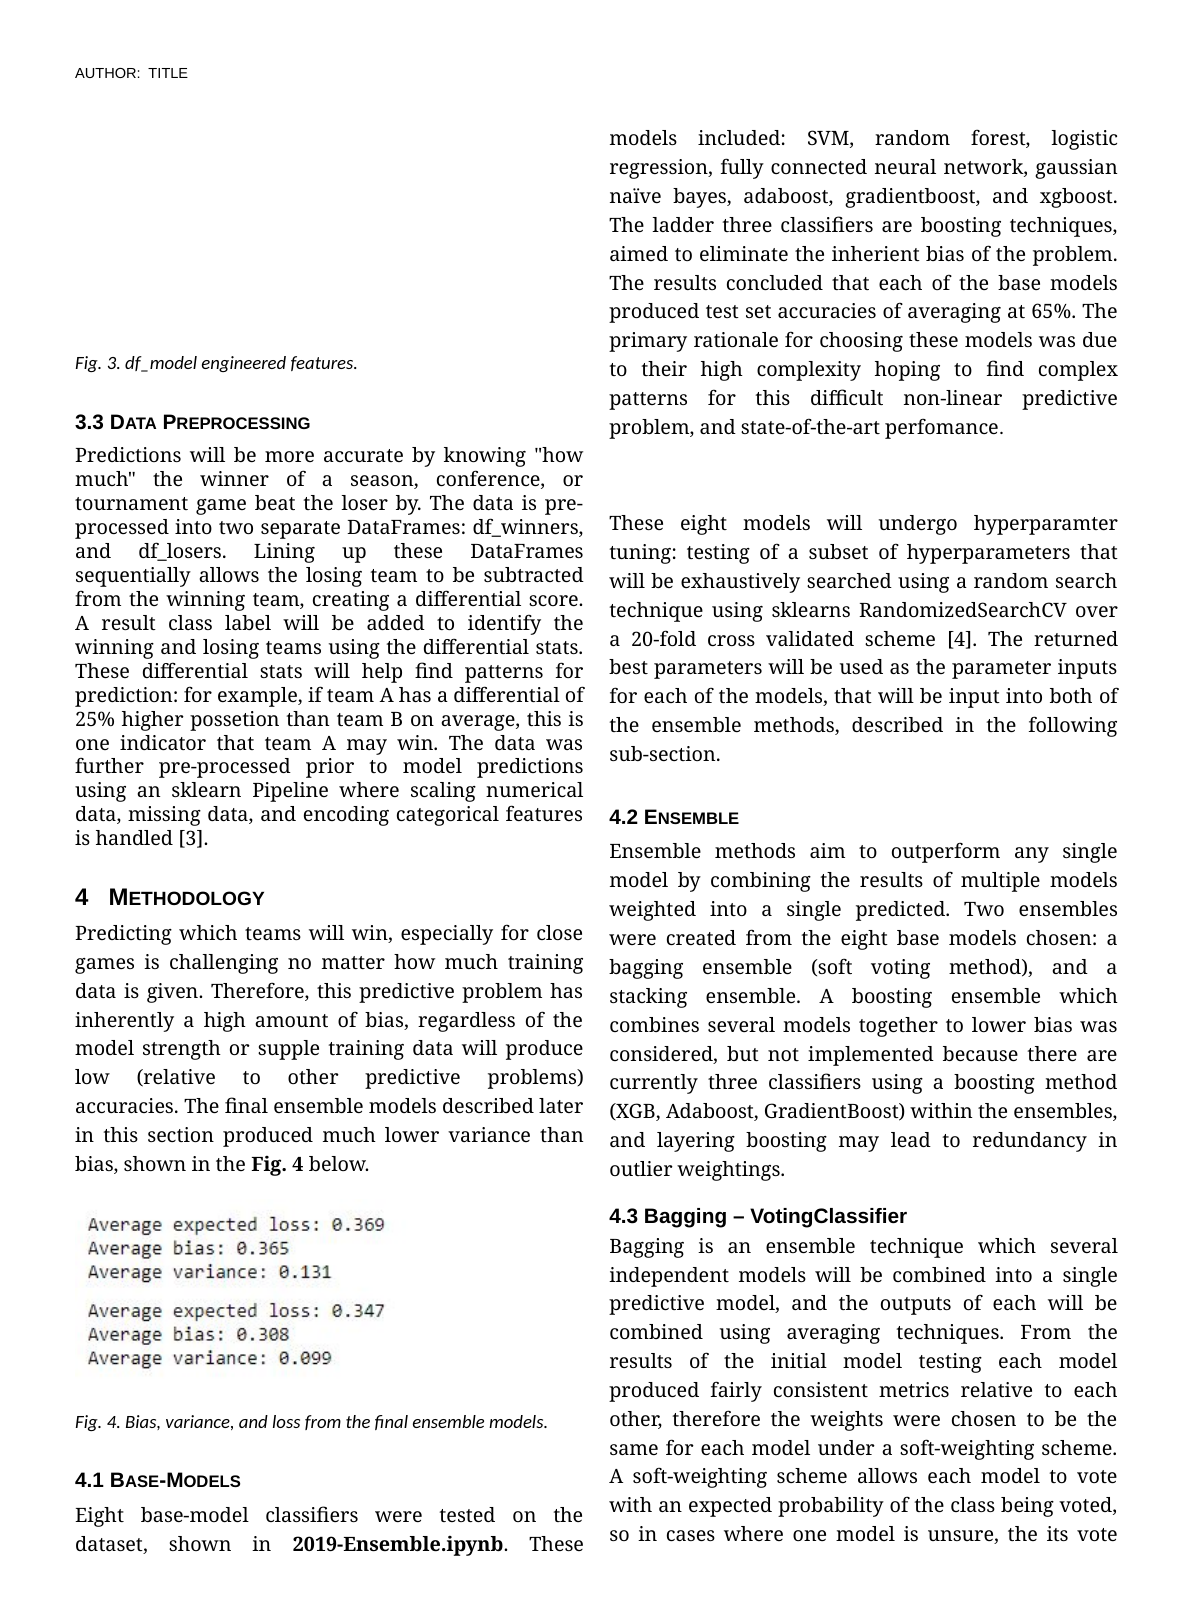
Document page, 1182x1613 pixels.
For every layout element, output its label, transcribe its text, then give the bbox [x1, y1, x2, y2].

picture [75, 1199, 414, 1388]
subtitle 3.3 Data Preprocessing [75, 408, 584, 435]
subtitle 4.1 Base-Models [75, 1466, 584, 1493]
text Eight base-model classifiers were tested on the dataset, shown in 2019-Ensemble.ipynb. These models included: SVM, random forest, logistic regression, fully connected neural network, gaussian naïve bayes, adaboost, gradientboost, and xgboost. The ladder three classifiers are boosting techniques, aimed to eliminate the inherient bias of the problem. The results concluded that each of the base models produced test set accuracies of averaging at 65%. The primary rationale for choosing these models was due to their high complexity hoping to find complex patterns for this difficult non-linear predictive problem, and state-of-the-art perfomance. [609, 124, 1118, 440]
subtitle 4.3 Bagging – VotingClassifier [609, 1205, 1118, 1228]
subtitle 4.2 Ensemble [609, 802, 1118, 829]
text Predictions will be more accurate by knowing "how much" the winner of a season, conference, or tournament game beat the loser by. The data is pre-processed into two separate DataFrames: df_winners, and df_losers. Lining up these DataFrames sequentially allows the losing team to be subtracted from the winning team, creating a differential score. A result class label will be added to identify the winning and losing teams using the differential stats. These differential stats will help find patterns for prediction: for example, if team A has a differential of 25% higher possetion than team B on average, this is one indicator that team A may win. The data was further pre-processed prior to model predictions using an sklearn Pipeline where scaling numerical data, missing data, and encoding categorical features is handled . [75, 443, 584, 851]
text These eight models will undergo hyperparamter tuning: testing of a subset of hyperparameters that will be exhaustively searched using a random search technique using sklearns RandomizedSearchCV over a 20-fold cross validated scheme . The returned best parameters will be used as the parameter inputs for each of the models, that will be input into both of the ensemble methods, described in the following sub-section. [609, 509, 1118, 767]
text Ensemble methods aim to outperform any single model by combining the results of multiple models weighted into a single predicted. Two ensembles were created from the eight base models chosen: a bagging ensemble (soft voting method), and a stacking ensemble. A boosting ensemble which combines several models together to lower bias was considered, but not implemented because there are currently three classifiers using a boosting method (XGB, Adaboost, GradientBoost) within the ensembles, and layering boosting may lead to redundancy in outlier weightings. [609, 838, 1118, 1182]
subtitle 4 Methodology [75, 884, 584, 911]
text Predicting which teams will win, especially for close games is challenging no matter how much training data is given. Therefore, this predictive problem has inherently a high amount of bias, regardless of the model strength or supple training data will produce low (relative to other predictive problems) accuracies. The final ensemble models described later in this section produced much lower variance than bias, shown in the Fig. 4 below. [75, 919, 584, 1177]
